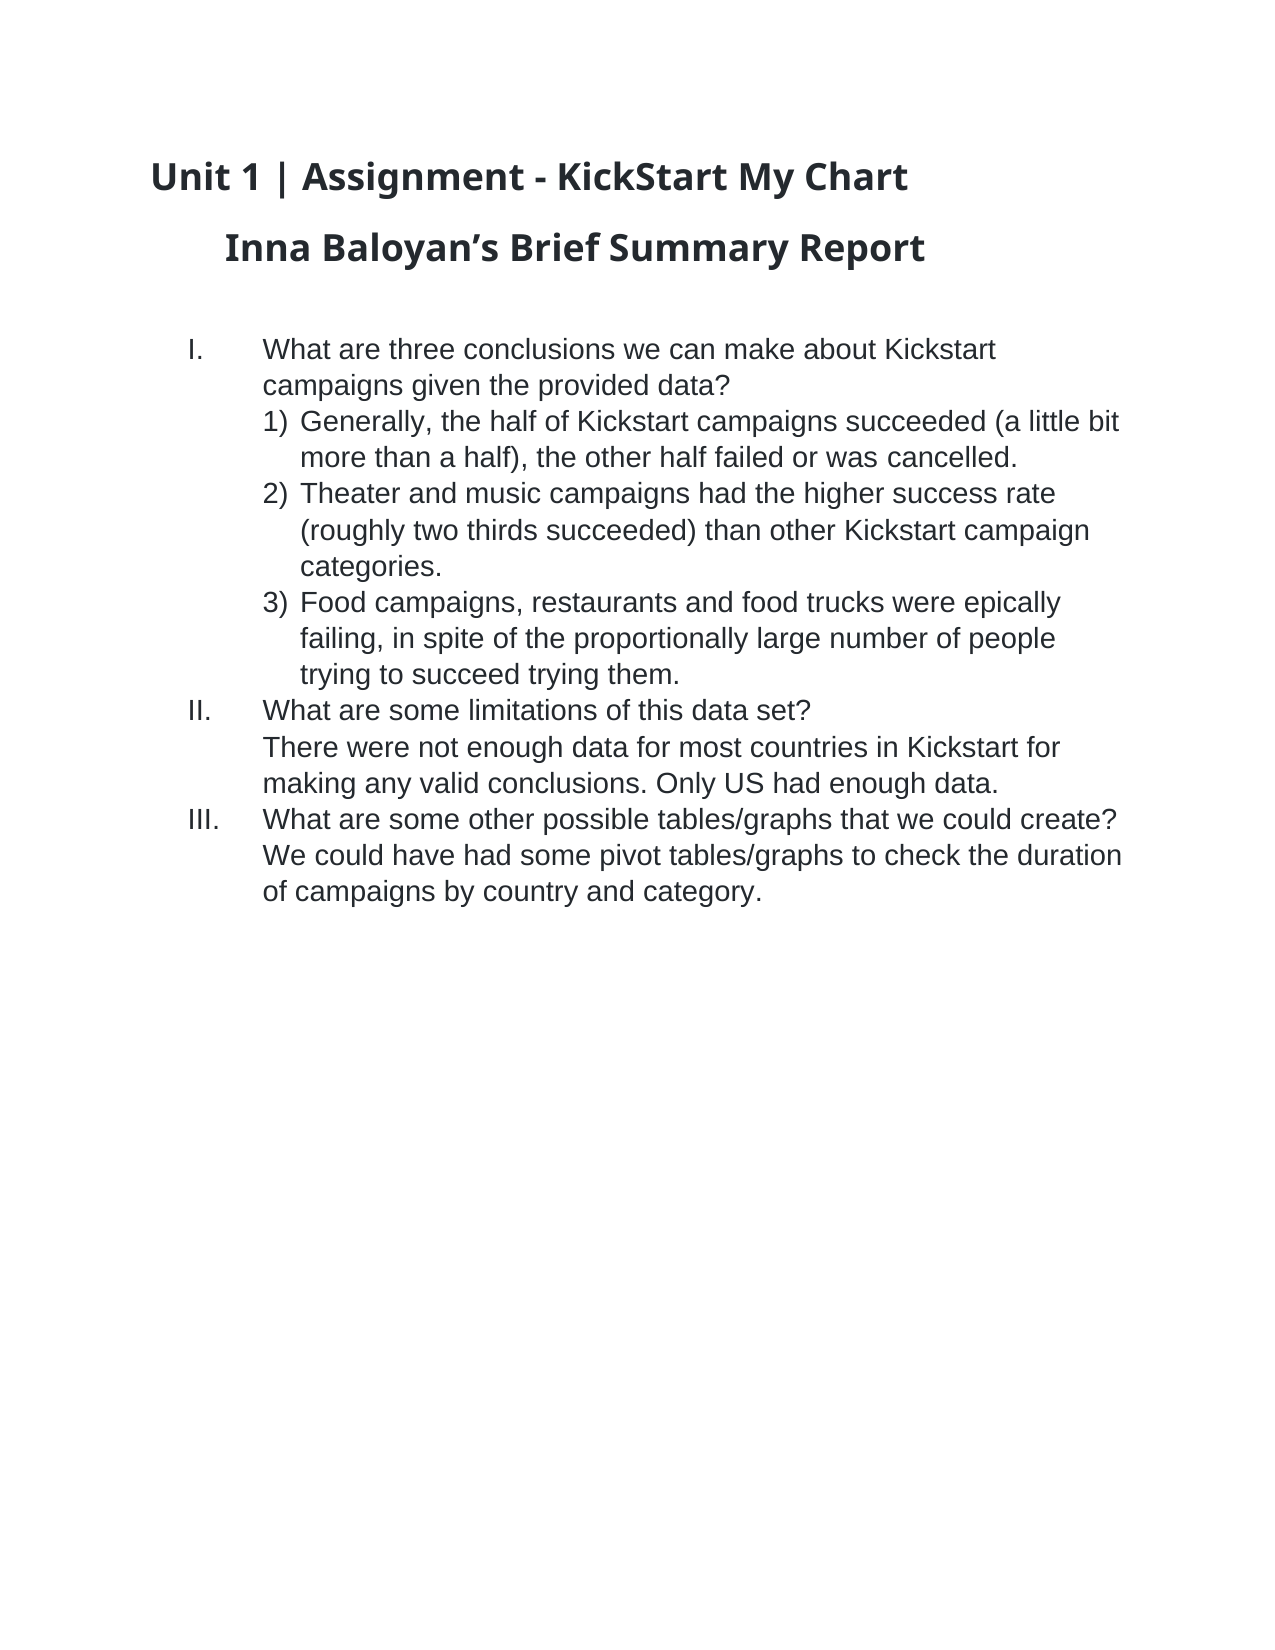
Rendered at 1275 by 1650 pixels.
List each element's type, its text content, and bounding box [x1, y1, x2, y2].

list We could have had some pivot tables/graphs to check the duration of campaigns by country and category. [262, 838, 1125, 908]
list What are three conclusions we can make about Kickstart campaigns given the provided data? [187, 332, 1125, 402]
list Inna Baloyan’s Brief Summary Report [225, 222, 1125, 273]
list What are some limitations of this data set? [187, 693, 1125, 727]
text Unit 1 | Assignment - KickStart My Chart [150, 150, 1125, 201]
list What are some other possible tables/graphs that we could create? [187, 802, 1125, 835]
list Food campaigns, restaurants and food trucks were epically failing, in spite of the proportionally large number of people trying to succeed trying them. [262, 585, 1125, 691]
list Generally, the half of Kickstart campaigns succeeded (a little bit more than a half), the other half failed or was cancelled. [262, 404, 1125, 474]
list There were not enough data for most countries in Kickstart for making any valid conclusions. Only US had enough data. [262, 729, 1125, 799]
list Theater and music campaigns had the higher success rate (roughly two thirds succeeded) than other Kickstart campaign categories. [262, 477, 1125, 582]
